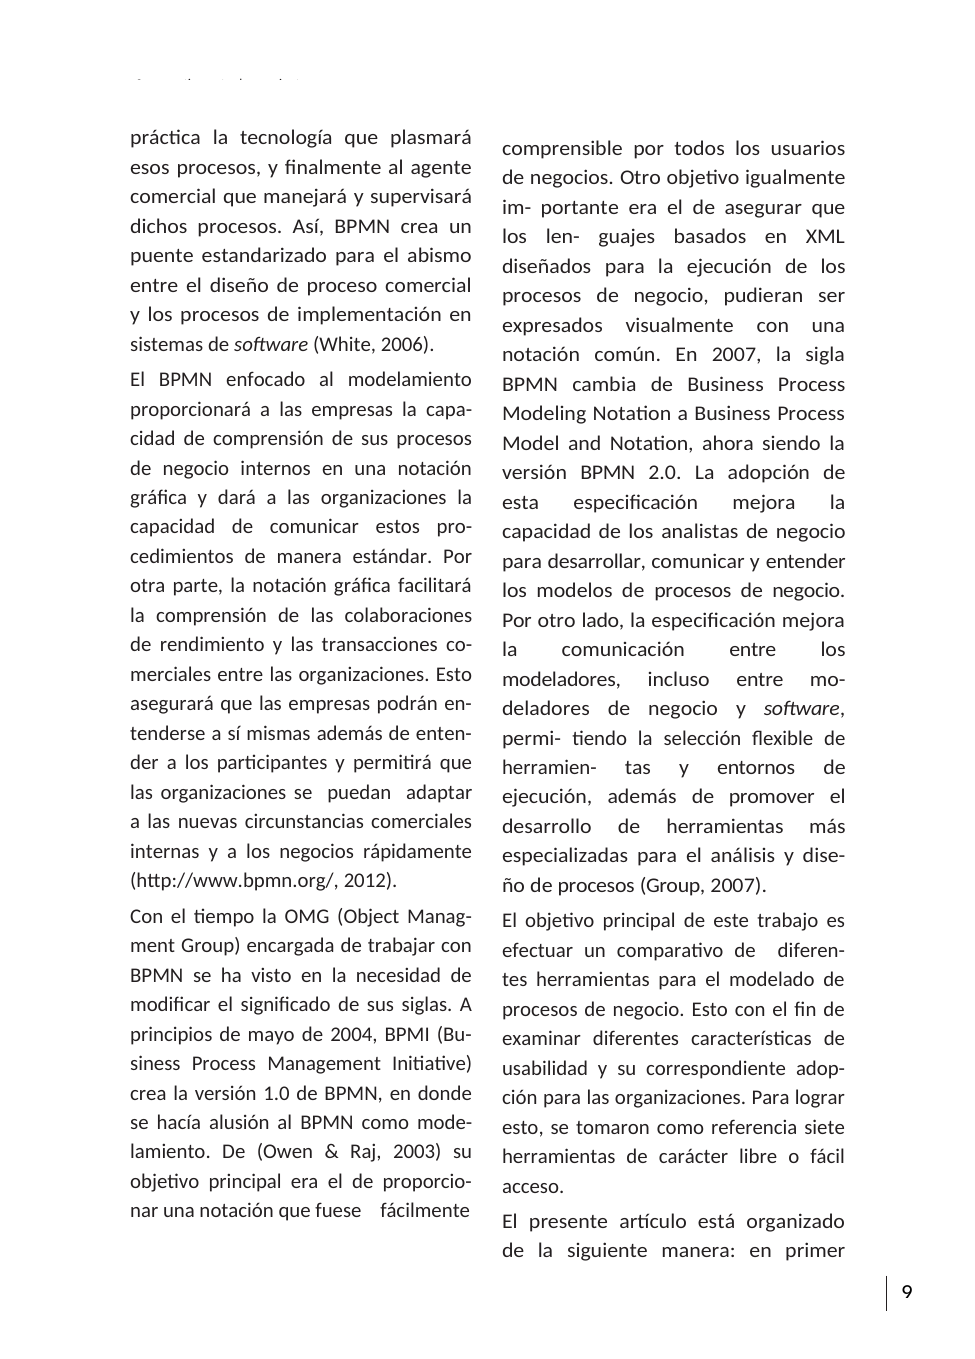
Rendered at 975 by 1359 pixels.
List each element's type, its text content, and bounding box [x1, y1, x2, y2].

text El objetivo principal de este trabajo es efectuar un comparativo de diferen- tes herramientas para el modelado de procesos de negocio. Esto con el fin de examinar diferentes características de usabilidad y su correspondiente adop- ción para las organizaciones. Para lograr esto, se tomaron como referencia siete herramientas de carácter libre o fácil acceso. [502, 907, 845, 1198]
text Con el tiempo la OMG (Object Manag- ment Group) encargada de trabajar con BPMN se ha visto en la necesidad de modificar el significado de sus siglas. A principios de mayo de 2004, BPMI (Bu- siness Process Management Initiative) crea la versión 1.0 de BPMN, en donde se hacía alusión al BPMN como mode- lamiento. De (Owen & Raj, 2003) su objetivo principal era el de proporcio- nar una notación que fuese fácilmente [130, 903, 472, 1223]
text comprensible por todos los usuarios de negocios. Otro objetivo igualmente im- portante era el de asegurar que los len- guajes basados en XML diseñados para la ejecución de los procesos de negocio, pudieran ser expresados visualmente con una notación común. En 2007, la sigla BPMN cambia de Business Process Modeling Notation a Business Process Model and Notation, ahora siendo la versión BPMN 2.0. La adopción de esta especificación mejora la capacidad de los analistas de negocio para desarrollar, comunicar y entender los modelos de procesos de negocio. Por otro lado, la especificación mejora la comunicación entre los modeladores, incluso entre mo- deladores de negocio y software, permi- tiendo la selección flexible de herramien- tas y entornos de ejecución, además de promover el desarrollo de herramientas más especializadas para el análisis y dise- ño de procesos (Group, 2007). [502, 135, 845, 897]
text El BPMN enfocado al modelamiento proporcionará a las empresas la capa- cidad de comprensión de sus procesos de negocio internos en una notación gráfica y dará a las organizaciones la capacidad de comunicar estos pro- cedimientos de manera estándar. Por otra parte, la notación gráfica facilitará la comprensión de las colaboraciones de rendimiento y las transacciones co- merciales entre las organizaciones. Esto asegurará que las empresas podrán en- tenderse a sí mismas además de enten- der a los participantes y permitirá que las organizaciones se puedan adaptar a las nuevas circunstancias comerciales internas y a los negocios rápidamente (http://www.bpmn.org/, 2012). [130, 366, 472, 893]
text práctica la tecnología que plasmará esos procesos, y finalmente al agente comercial que manejará y supervisará dichos procesos. Así, BPMN crea un puente estandarizado para el abismo entre el diseño de proceso comercial y los procesos de implementación en sistemas de software (White, 2006). [130, 124, 472, 356]
